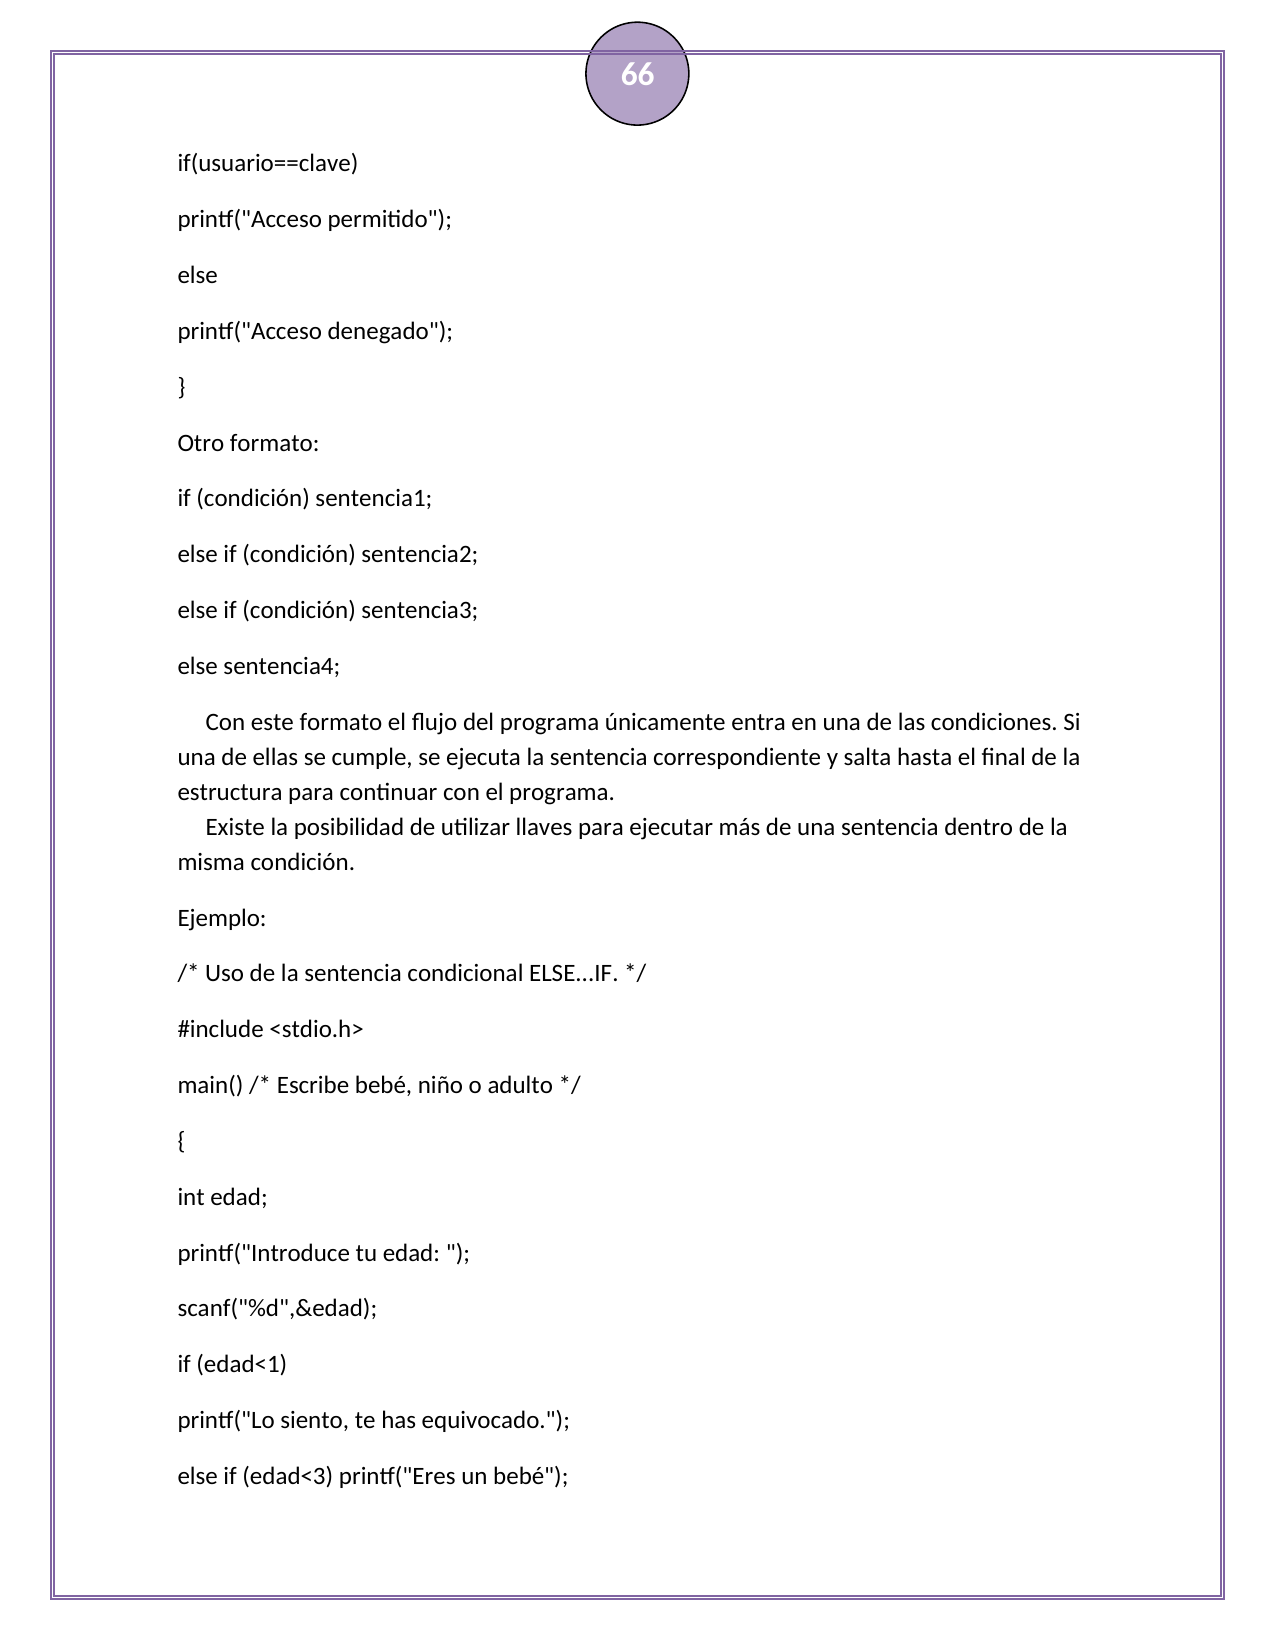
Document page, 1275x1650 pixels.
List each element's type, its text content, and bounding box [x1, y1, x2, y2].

text if(usuario==clave) [177, 148, 1098, 178]
text } [177, 371, 1098, 401]
text else if (edad<3) printf("Eres un bebé"); [177, 1460, 1098, 1491]
text else if (condición) sentencia2; [177, 538, 1098, 569]
text else sentencia4; [177, 650, 1098, 681]
text Otro formato: [177, 427, 1098, 457]
text if (edad<1) [177, 1348, 1098, 1379]
text printf("Introduce tu edad: "); [177, 1237, 1098, 1267]
text if (condición) sentencia1; [177, 483, 1098, 513]
text /* Uso de la sentencia condicional ELSE...IF. */ [177, 958, 1098, 988]
text else [177, 259, 1098, 290]
text printf("Acceso denegado"); [177, 315, 1098, 346]
text printf("Lo siento, te has equivocado."); [177, 1404, 1098, 1435]
text else if (condición) sentencia3; [177, 594, 1098, 625]
text Ejemplo: [177, 902, 1098, 932]
text #include <stdio.h> [177, 1013, 1098, 1044]
text scanf("%d",&edad); [177, 1293, 1098, 1323]
text int edad; [177, 1181, 1098, 1211]
text printf("Acceso permitido"); [177, 203, 1098, 234]
text { [177, 1125, 1098, 1156]
text main() /* Escribe bebé, niño o adulto */ [177, 1069, 1098, 1100]
text Con este formato el flujo del programa únicamente entra en una de las condiciones. Si una de ellas se cumple, se ejecuta la sentencia correspondiente y salta hasta el final de la estructura para continuar con el programa. Existe la posibilidad de utilizar llaves para ejecutar más de una sentencia dentro de la misma condición. [177, 706, 1098, 876]
